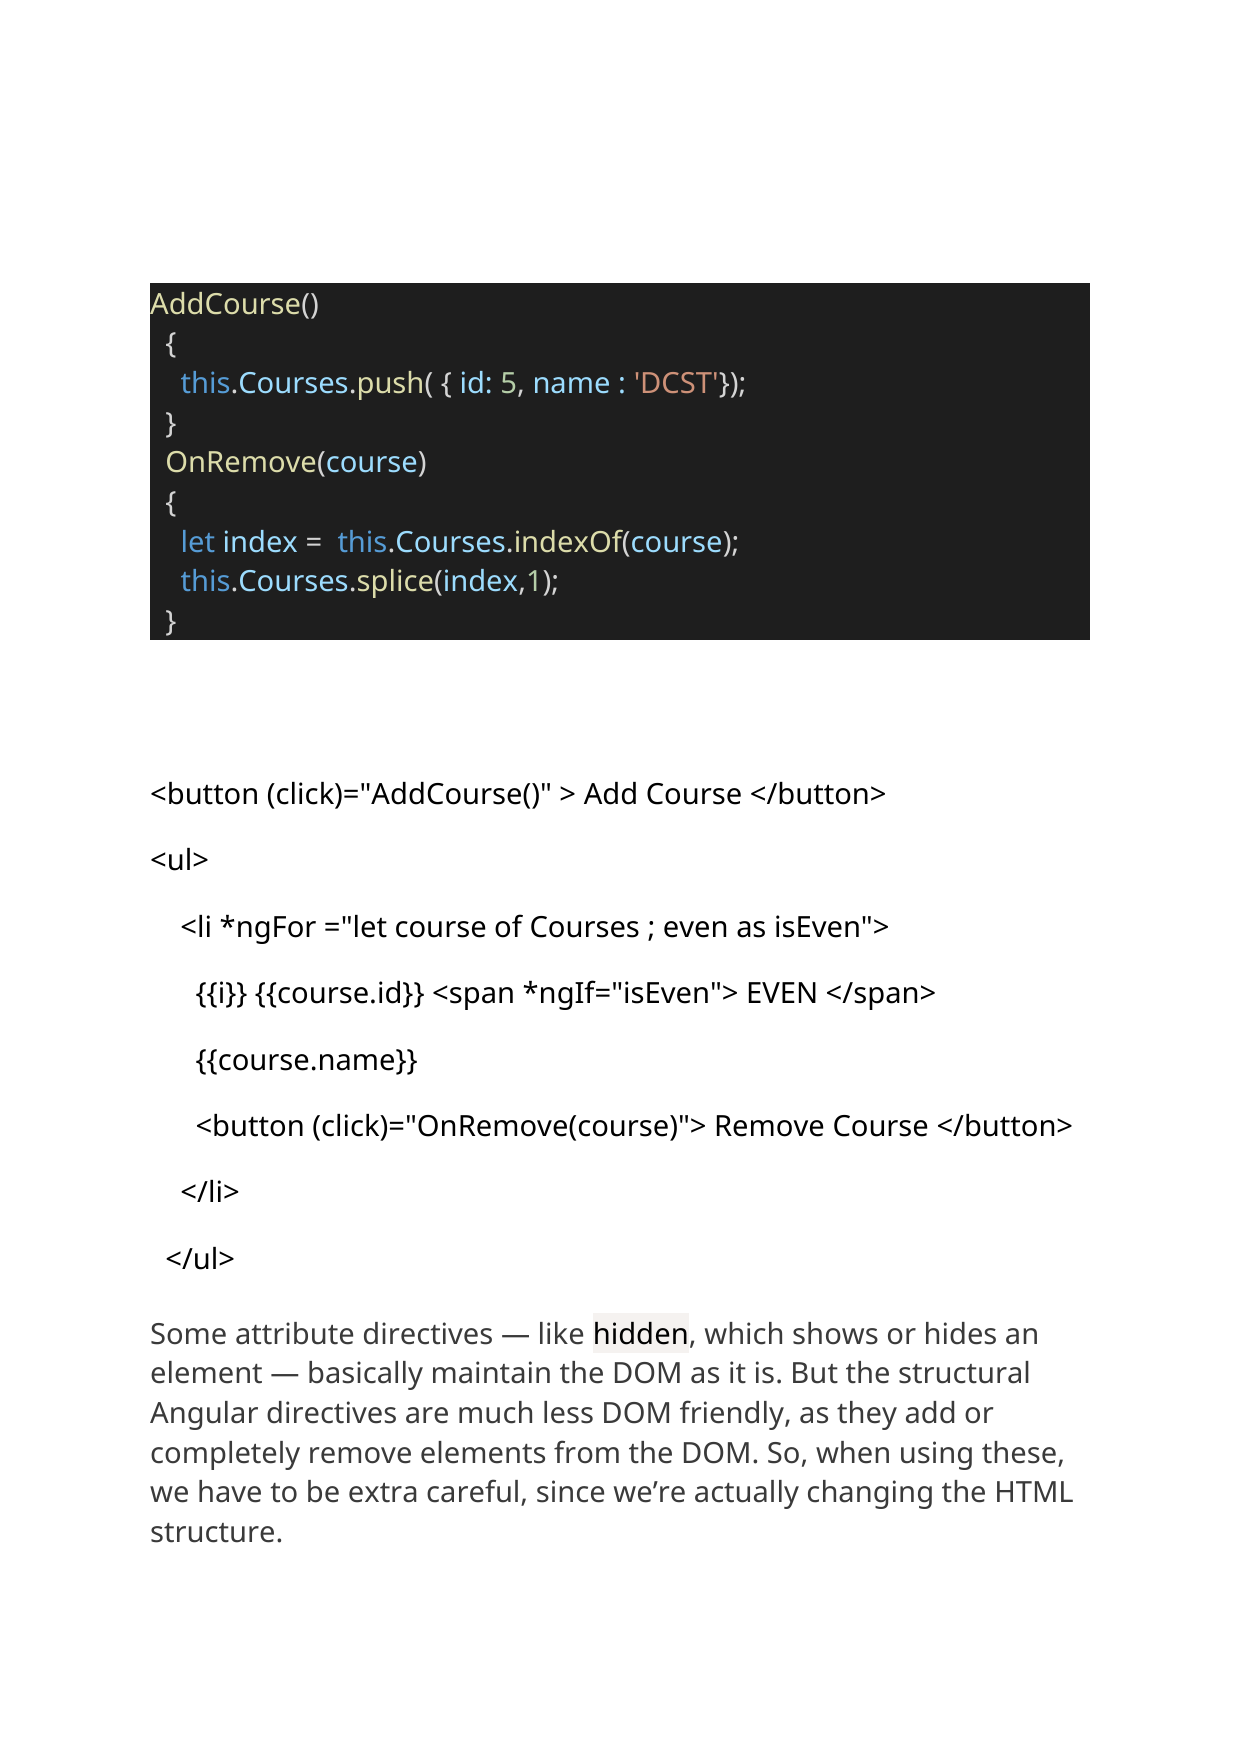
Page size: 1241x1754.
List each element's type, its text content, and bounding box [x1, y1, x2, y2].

text let index = this.Courses.indexOf(course); [150, 521, 1090, 561]
text this.Courses.splice(index,1); [150, 561, 1090, 600]
text Some attribute directives — like hidden, which shows or hides an element — basically maintain the DOM as it is. But the structural Angular directives are much less DOM friendly, as they add or completely remove elements from the DOM. So, when using these, we have to be extra careful, since we’re actually changing the HTML structure. [150, 1313, 1090, 1551]
text <ul> [150, 839, 1090, 879]
text } [150, 600, 1090, 640]
text <button (click)="OnRemove(course)"> Remove Course </button> [150, 1105, 1090, 1145]
text OnRemove(course) [150, 442, 1090, 481]
text </li> [150, 1172, 1090, 1211]
text { [150, 481, 1090, 521]
text { [150, 323, 1090, 362]
text <button (click)="AddCourse()" > Add Course </button> [150, 773, 1090, 813]
text AddCourse() [150, 283, 1090, 323]
text </ul> [150, 1238, 1090, 1278]
text {{course.name}} [150, 1039, 1090, 1078]
text } [150, 402, 1090, 442]
text {{i}} {{course.id}} <span *ngIf="isEven"> EVEN </span> [150, 972, 1090, 1012]
text <li *ngFor ="let course of Courses ; even as isEven"> [150, 906, 1090, 946]
text this.Courses.push( { id: 5, name : 'DCST'}); [150, 362, 1090, 402]
